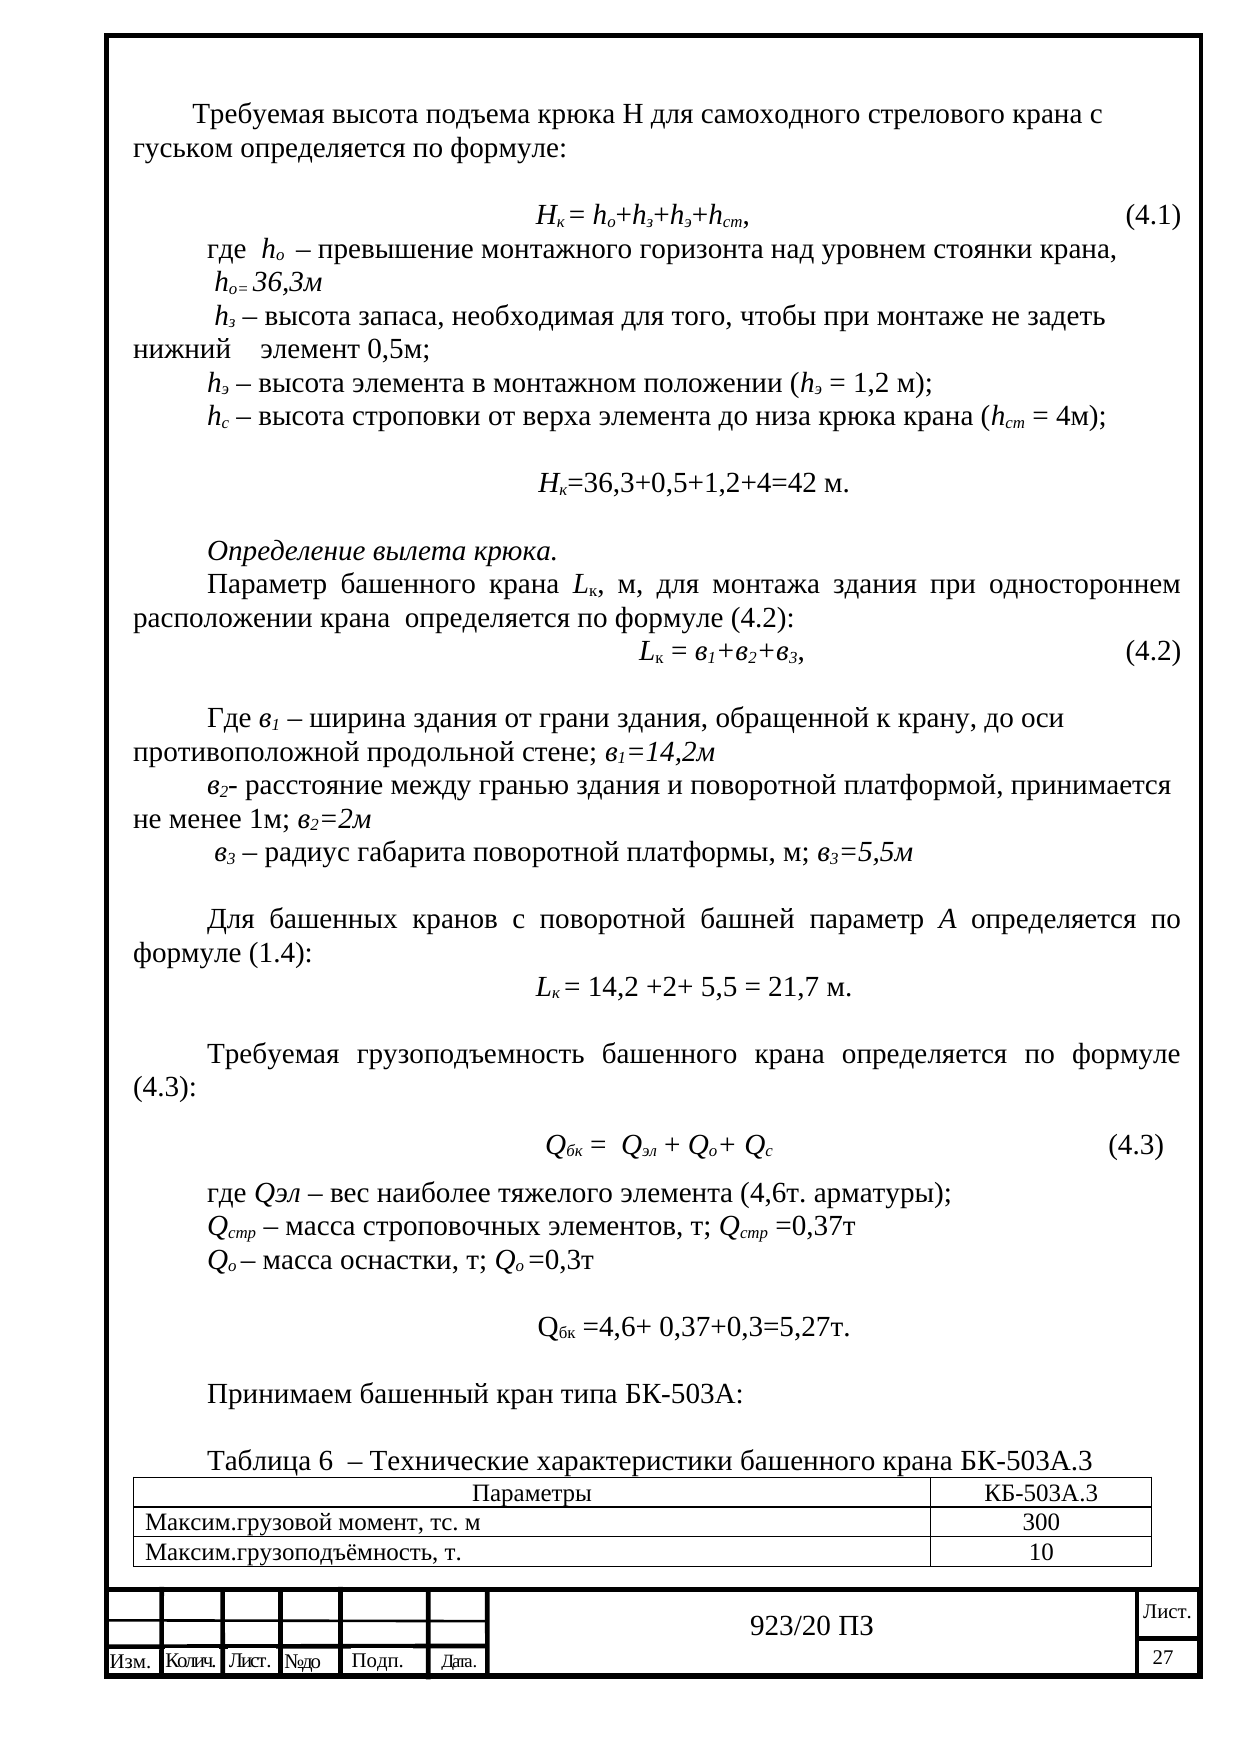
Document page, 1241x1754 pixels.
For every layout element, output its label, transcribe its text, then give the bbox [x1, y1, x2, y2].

text Нк = ho+hз+hэ+hст, (4.1) [133, 197, 1181, 231]
text Qстр – масса строповочных элементов, т; Qстр =0,37т [133, 1208, 1181, 1242]
text Требуемая грузоподъемность башенного крана определяется по формуле (4.3): [133, 1036, 1181, 1103]
text Для башенных кранов с поворотной башней параметр А определяется по формуле (1.4): [133, 902, 1181, 969]
text где Qэл – вес наиболее тяжелого элемента (4,6т. арматуры); [133, 1160, 1181, 1208]
text где ho – превышение монтажного горизонта над уровнем стоянки крана, [133, 231, 1181, 264]
text Таблица 6 – Технические характеристики башенного крана БК-503А.3 [133, 1443, 1181, 1477]
text Определение вылета крюка. [133, 533, 1181, 566]
text Где в1 – ширина здания от грани здания, обращенной к крану, до оси противоположной продольной стене; в1=14,2м [133, 700, 1181, 767]
text Lк = 14,2 +2+ 5,5 = 21,7 м. [133, 969, 1181, 1002]
text Требуемая высота подъема крюка Н для самоходного стрелового крана с гуськом определяется по формуле: [133, 97, 1181, 164]
table_cell Максим.грузовой момент, тс. м [134, 1508, 930, 1536]
table_cell 300 [931, 1508, 1151, 1536]
text в2- расстояние между гранью здания и поворотной платформой, принимается не менее 1м; в2=2м [133, 767, 1181, 834]
text hэ – высота элемента в монтажном положении (hэ = 1,2 м); [133, 365, 1181, 398]
table_cell Максим.грузоподъёмность, т. [134, 1537, 930, 1566]
table_cell 10 [931, 1537, 1151, 1566]
text Qбк = Qэл + Qо+ Qс (4.3) [133, 1127, 1181, 1160]
text Qбк =4,6+ 0,37+0,3=5,27т. [133, 1309, 1181, 1342]
text Принимаем башенный кран типа БК-503А: [133, 1376, 1181, 1409]
text Qо – масса оснастки, т; Qо =0,3т [133, 1242, 1181, 1275]
text Параметр башенного крана Lк, м, для монтажа здания при одностороннем расположении крана определяется по формуле (4.2): [133, 566, 1181, 633]
text в3 – радиус габарита поворотной платформы, м; в3=5,5м [133, 834, 1181, 868]
table_header КБ-503А.3 [931, 1478, 1151, 1506]
text Lк = в1+в2+в3, (4.2) [133, 633, 1181, 667]
table_header Параметры [134, 1478, 930, 1506]
text ho= 36,3м [133, 264, 1181, 298]
text hз – высота запаса, необходимая для того, чтобы при монтаже не задеть нижний элемент 0,5м; [133, 298, 1181, 365]
text Hк=36,3+0,5+1,2+4=42 м. [133, 466, 1181, 499]
text hс – высота строповки от верха элемента до низа крюка крана (hст = 4м); [133, 398, 1181, 432]
